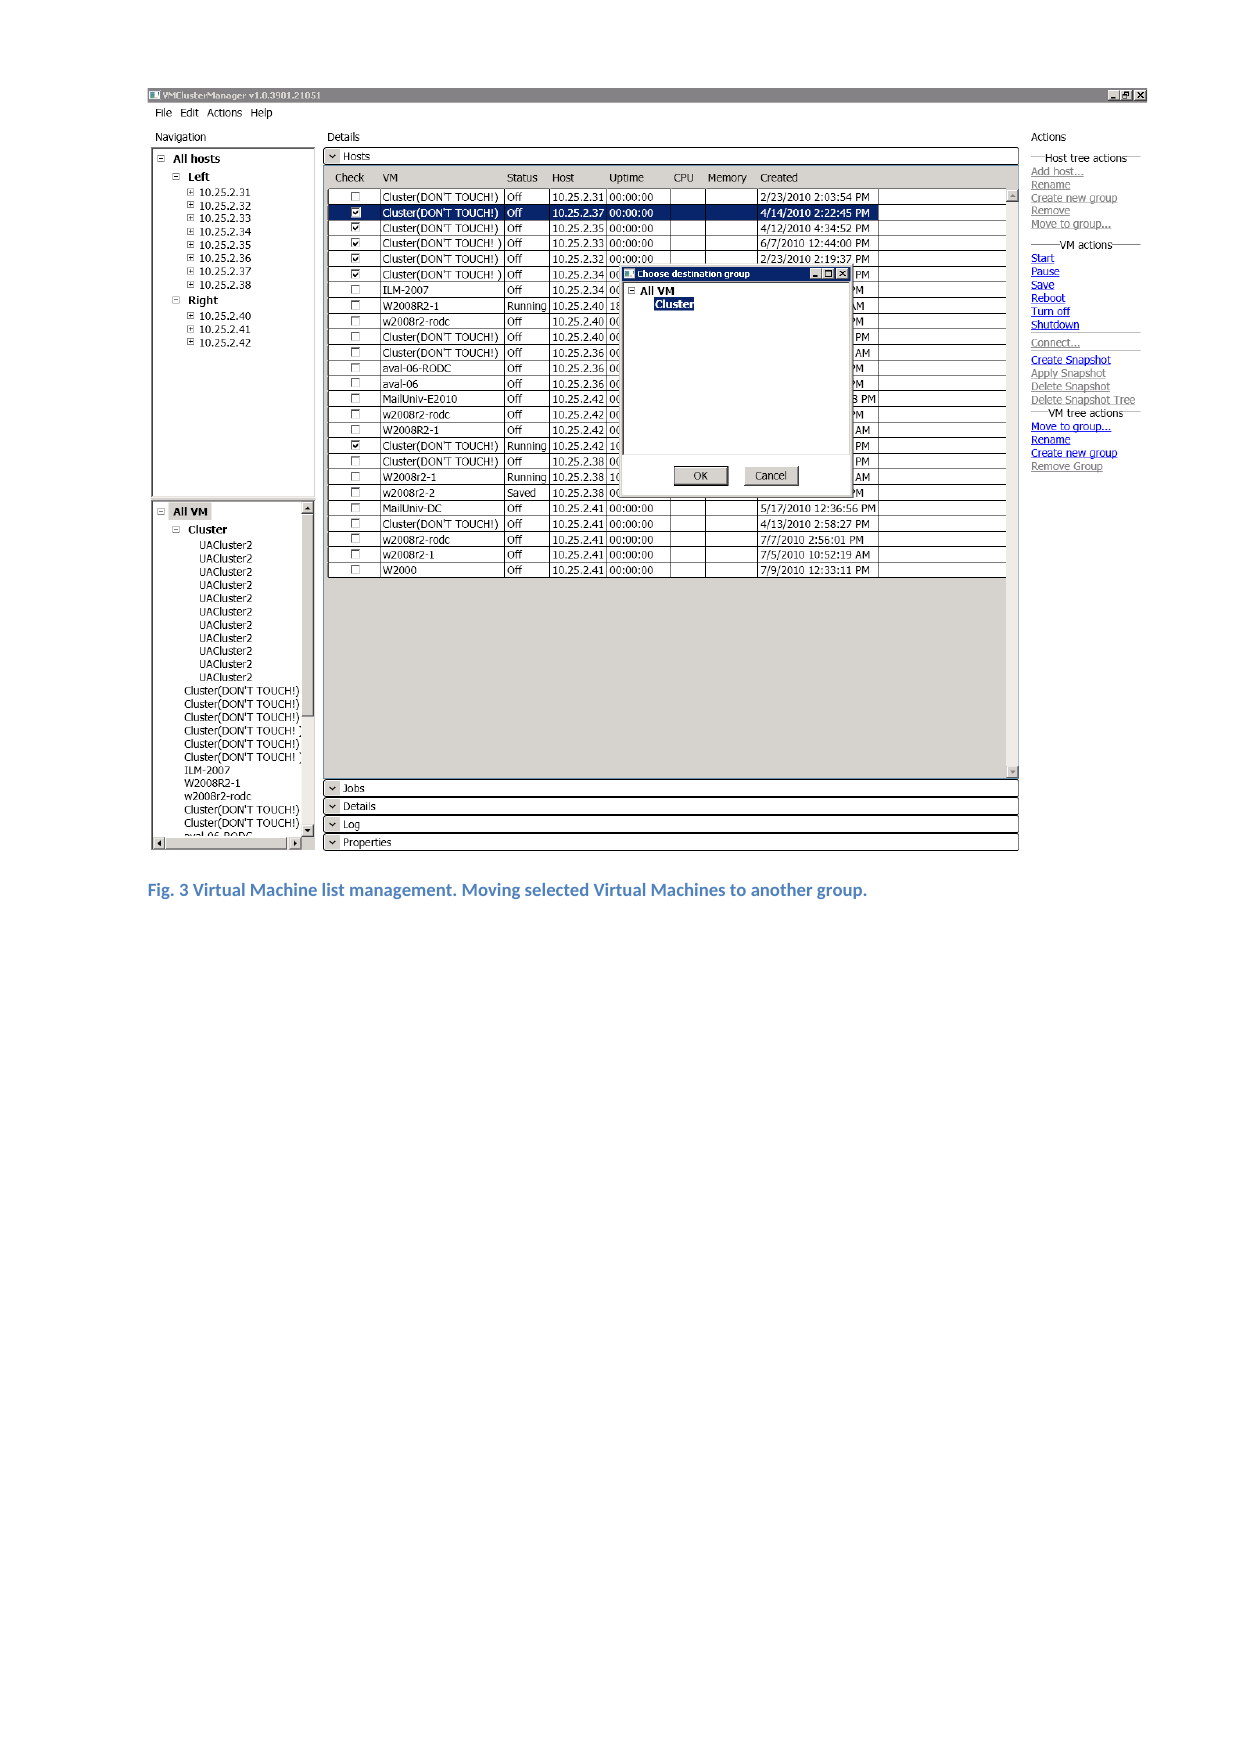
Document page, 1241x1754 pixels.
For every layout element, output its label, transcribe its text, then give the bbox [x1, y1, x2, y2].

picture [147, 88, 1148, 853]
text Fig. 3 Virtual Machine list management. Moving selected Virtual Machines to another group. [148, 878, 1152, 901]
